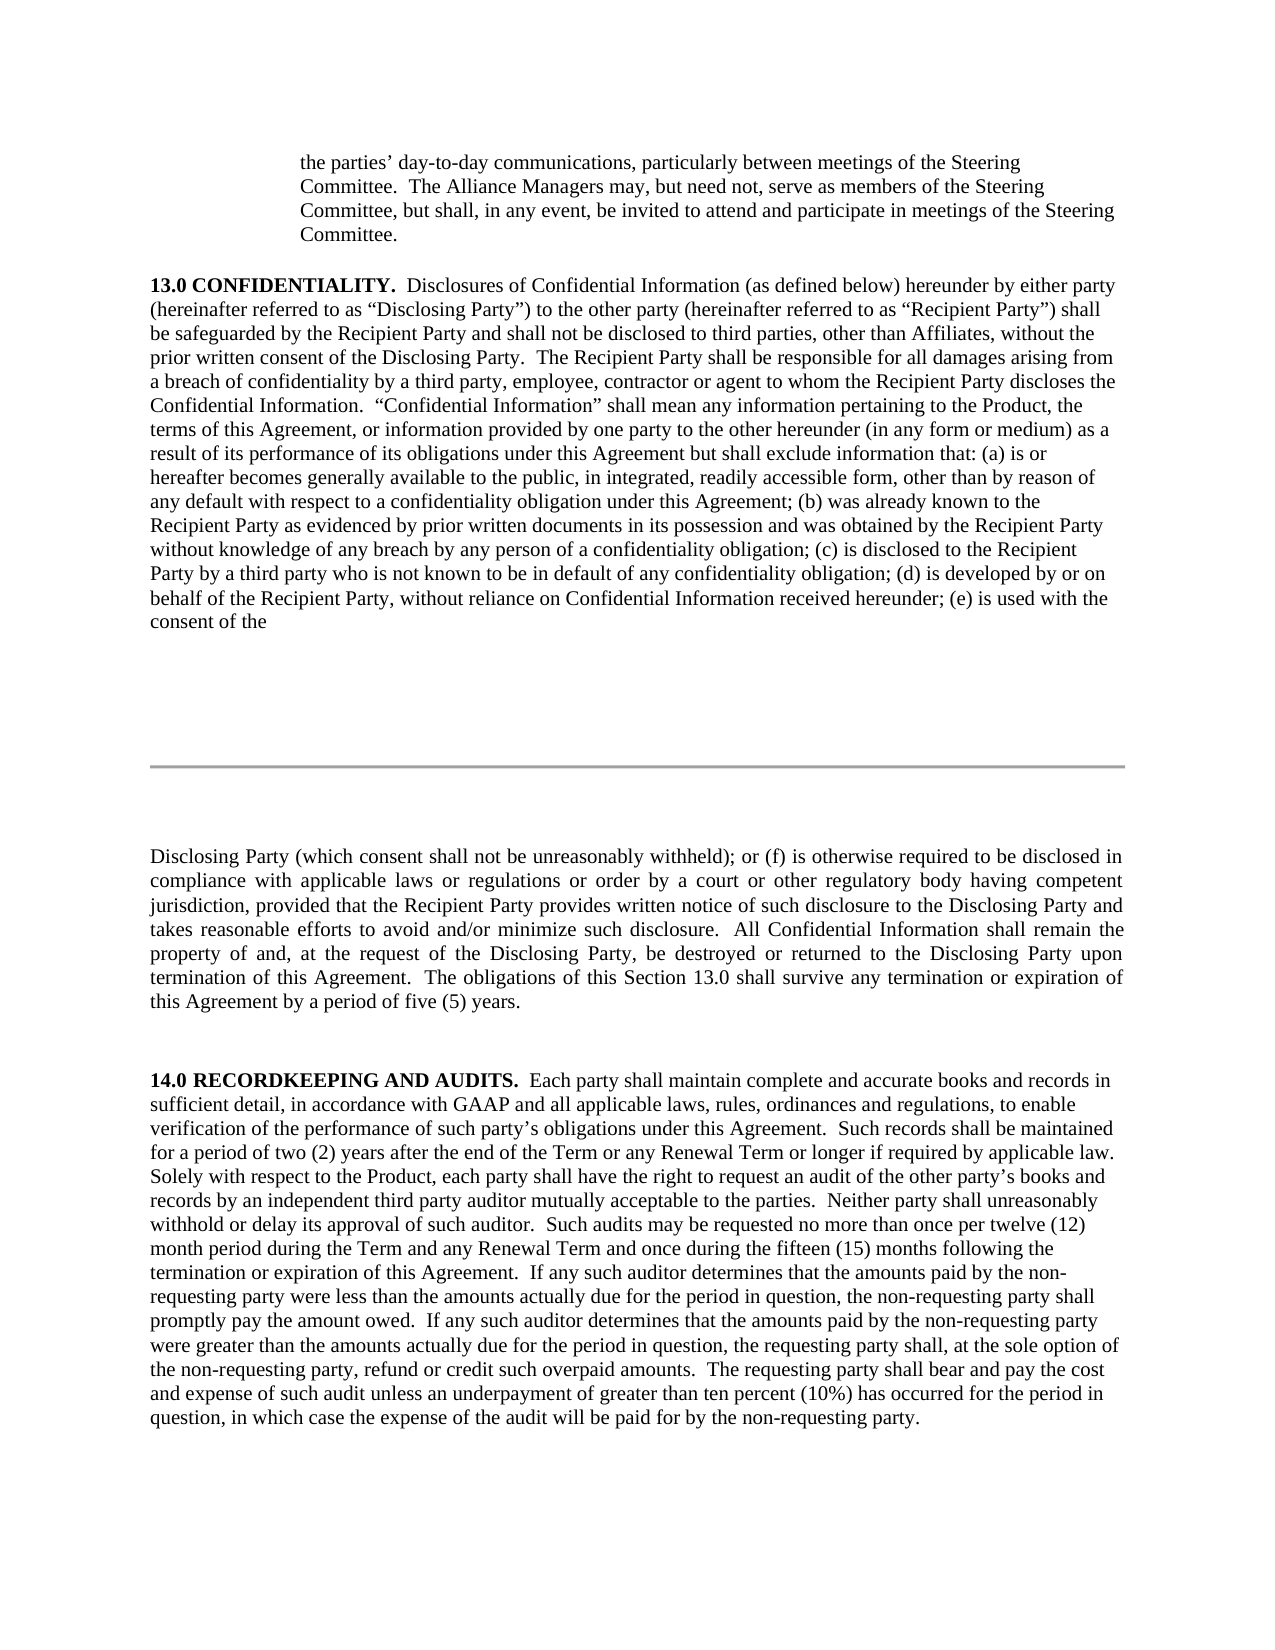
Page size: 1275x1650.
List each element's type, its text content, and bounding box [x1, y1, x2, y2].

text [300, 150, 1125, 246]
text Disclosing Party (which consent shall not be unreasonably withheld); or (f) is otherwise required to be disclosed in compliance with applicable laws or regulations or order by a court or other regulatory body having competent jurisdiction, provided that the Recipient Party provides written notice of such disclosure to the Disclosing Party and takes reasonable efforts to avoid and/or minimize such disclosure. All Confidential Information shall remain the property of and, at the request of the Disclosing Party, be destroyed or returned to the Disclosing Party upon termination of this Agreement. The obligations of this Section 13.0 shall survive any termination or expiration of this Agreement by a period of five (5) years. [150, 844, 1125, 1013]
text 14.0 RECORDKEEPING AND AUDITS. Each party shall maintain complete and accurate books and records in sufficient detail, in accordance with GAAP and all applicable laws, rules, ordinances and regulations, to enable verification of the performance of such party’s obligations under this Agreement. Such records shall be maintained for a period of two (2) years after the end of the Term or any Renewal Term or longer if required by applicable law. Solely with respect to the Product, each party shall have the right to request an audit of the other party’s books and records by an independent third party auditor mutually acceptable to the parties. Neither party shall unreasonably withhold or delay its approval of such auditor. Such audits may be requested no more than once per twelve (12) month period during the Term and any Renewal Term and once during the fifteen (15) months following the termination or expiration of this Agreement. If any such auditor determines that the amounts paid by the non-requesting party were less than the amounts actually due for the period in question, the non-requesting party shall promptly pay the amount owed. If any such auditor determines that the amounts paid by the non-requesting party were greater than the amounts actually due for the period in question, the requesting party shall, at the sole option of the non-requesting party, refund or credit such overpaid amounts. The requesting party shall bear and pay the cost and expense of such audit unless an underpayment of greater than ten percent (10%) has occurred for the period in question, in which case the expense of the audit will be paid for by the non-requesting party. [150, 1066, 1125, 1429]
text 13.0 CONFIDENTIALITY. Disclosures of Confidential Information (as defined below) hereunder by either party (hereinafter referred to as “Disclosing Party”) to the other party (hereinafter referred to as “Recipient Party”) shall be safeguarded by the Recipient Party and shall not be disclosed to third parties, other than Affiliates, without the prior written consent of the Disclosing Party. The Recipient Party shall be responsible for all damages arising from a breach of confidentiality by a third party, employee, contractor or agent to whom the Recipient Party discloses the Confidential Information. “Confidential Information” shall mean any information pertaining to the Product, the terms of this Agreement, or information provided by one party to the other hereunder (in any form or medium) as a result of its performance of its obligations under this Agreement but shall exclude information that: (a) is or hereafter becomes generally available to the public, in integrated, readily accessible form, other than by reason of any default with respect to a confidentiality obligation under this Agreement; (b) was already known to the Recipient Party as evidenced by prior written documents in its possession and was obtained by the Recipient Party without knowledge of any breach by any person of a confidentiality obligation; (c) is disclosed to the Recipient Party by a third party who is not known to be in default of any confidentiality obligation; (d) is developed by or on behalf of the Recipient Party, without reliance on Confidential Information received hereunder; (e) is used with the consent of the [150, 273, 1125, 633]
